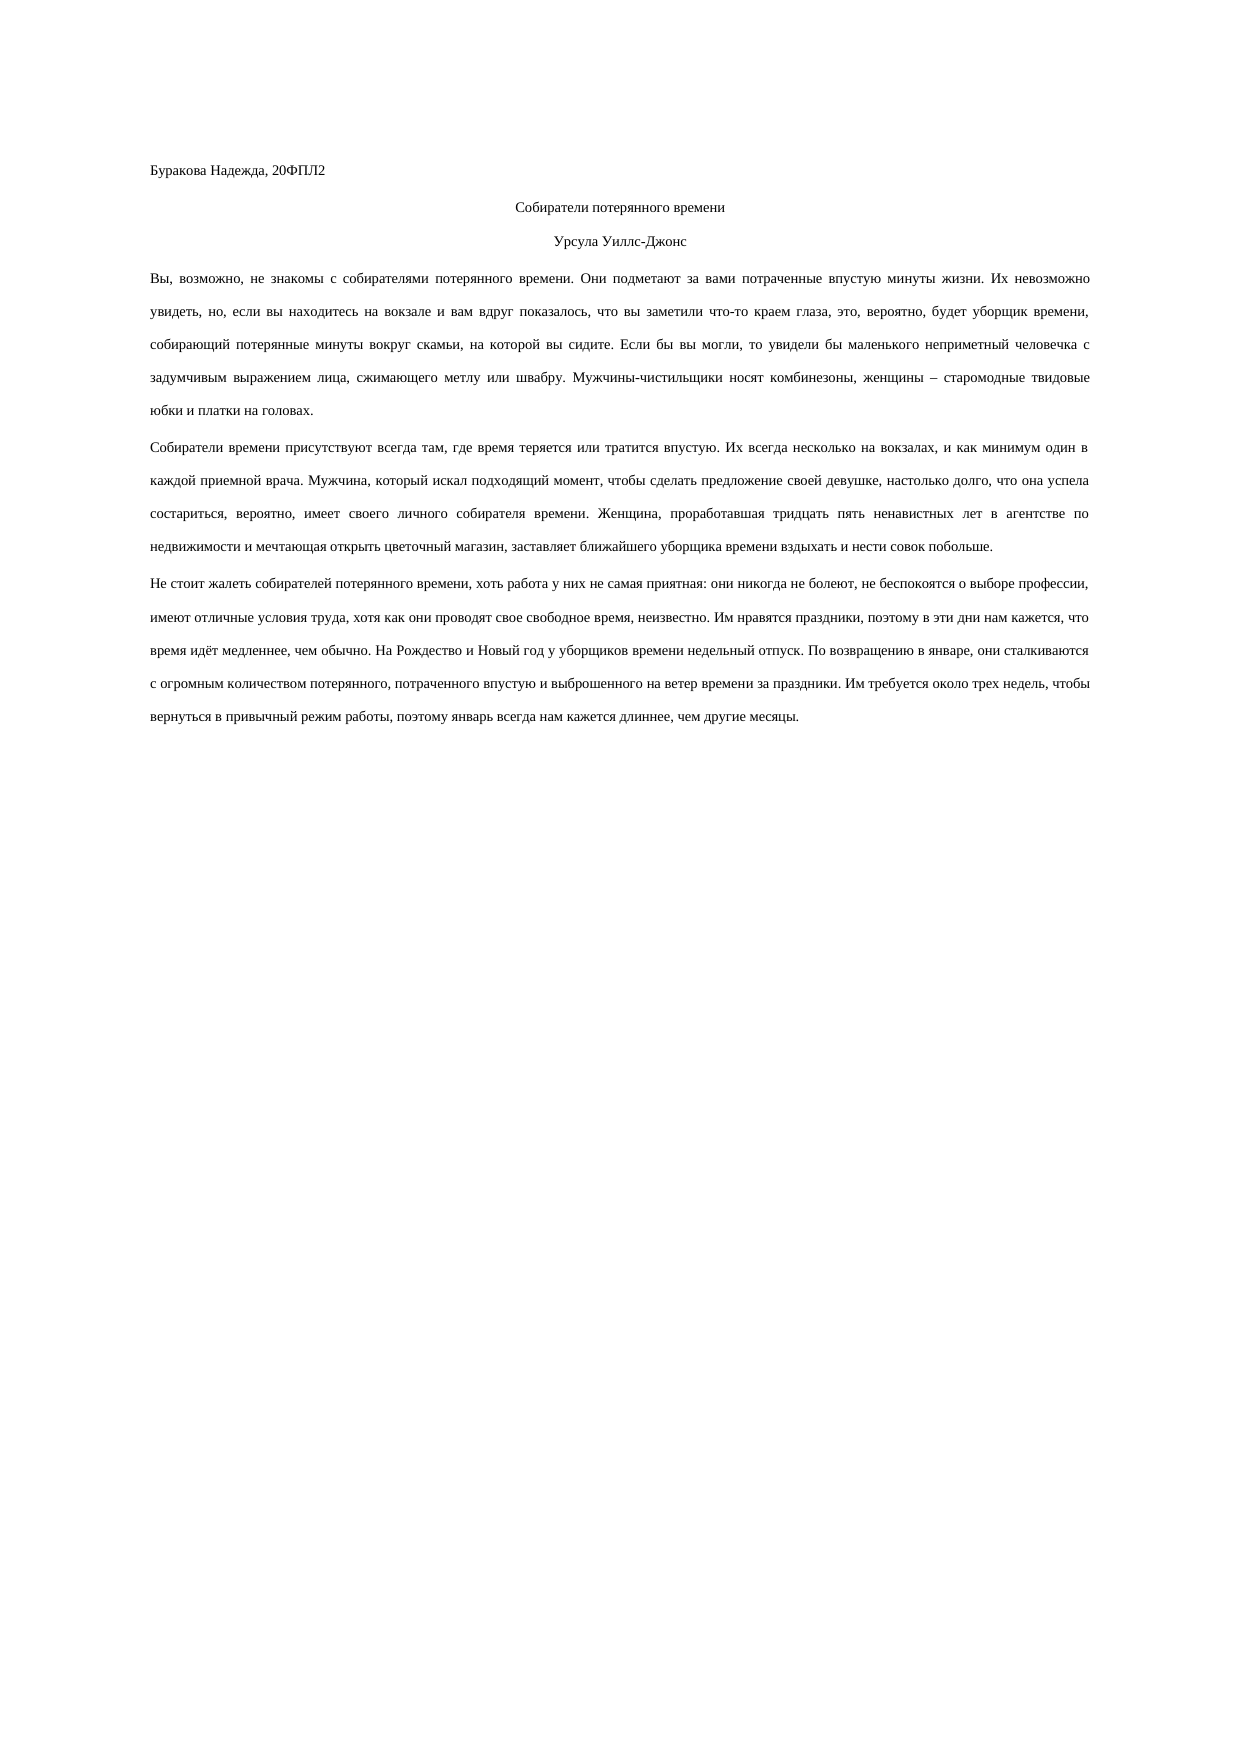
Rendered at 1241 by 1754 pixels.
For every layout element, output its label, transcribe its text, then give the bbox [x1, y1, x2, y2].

text Не стоит жалеть собирателей потерянного времени, хоть работа у них не самая приятная: они никогда не болеют, не беспокоятся о выборе профессии, имеют отличные условия труда, хотя как они проводят свое свободное время, неизвестно. Им нравятся праздники, поэтому в эти дни нам кажется, что время идёт медленнее, чем обычно. На Рождество и Новый год у уборщиков времени недельный отпуск. По возвращению в январе, они сталкиваются с огромным количеством потерянного, потраченного впустую и выброшенного на ветер времени за праздники. Им требуется около трех недель, чтобы вернуться в привычный режим работы, поэтому январь всегда нам кажется длиннее, чем другие месяцы. [150, 563, 1090, 724]
text Вы, возможно, не знакомы с собирателями потерянного времени. Они подметают за вами потраченные впустую минуты жизни. Их невозможно увидеть, но, если вы находитесь на вокзале и вам вдруг показалось, что вы заметили что-то краем глаза, это, вероятно, будет уборщик времени, собирающий потерянные минуты вокруг скамьи, на которой вы сидите. Если бы вы могли, то увидели бы маленького неприметный человечка с задумчивым выражением лица, сжимающего метлу или швабру. Мужчины-чистильщики носят комбинезоны, женщины – старомодные твидовые юбки и платки на головах. [150, 258, 1090, 418]
text Собиратели потерянного времени [150, 187, 1090, 216]
text Урсула Уиллс-Джонс [150, 220, 1090, 249]
text Буракова Надежда, 20ФПЛ2 [150, 150, 1090, 179]
text Собиратели времени присутствуют всегда там, где время теряется или тратится впустую. Их всегда несколько на вокзалах, и как минимум один в каждой приемной врача. Мужчина, который искал подходящий момент, чтобы сделать предложение своей девушке, настолько долго, что она успела состариться, вероятно, имеет своего личного собирателя времени. Женщина, проработавшая тридцать пять ненавистных лет в агентстве по недвижимости и мечтающая открыть цветочный магазин, заставляет ближайшего уборщика времени вздыхать и нести совок побольше. [150, 427, 1090, 555]
